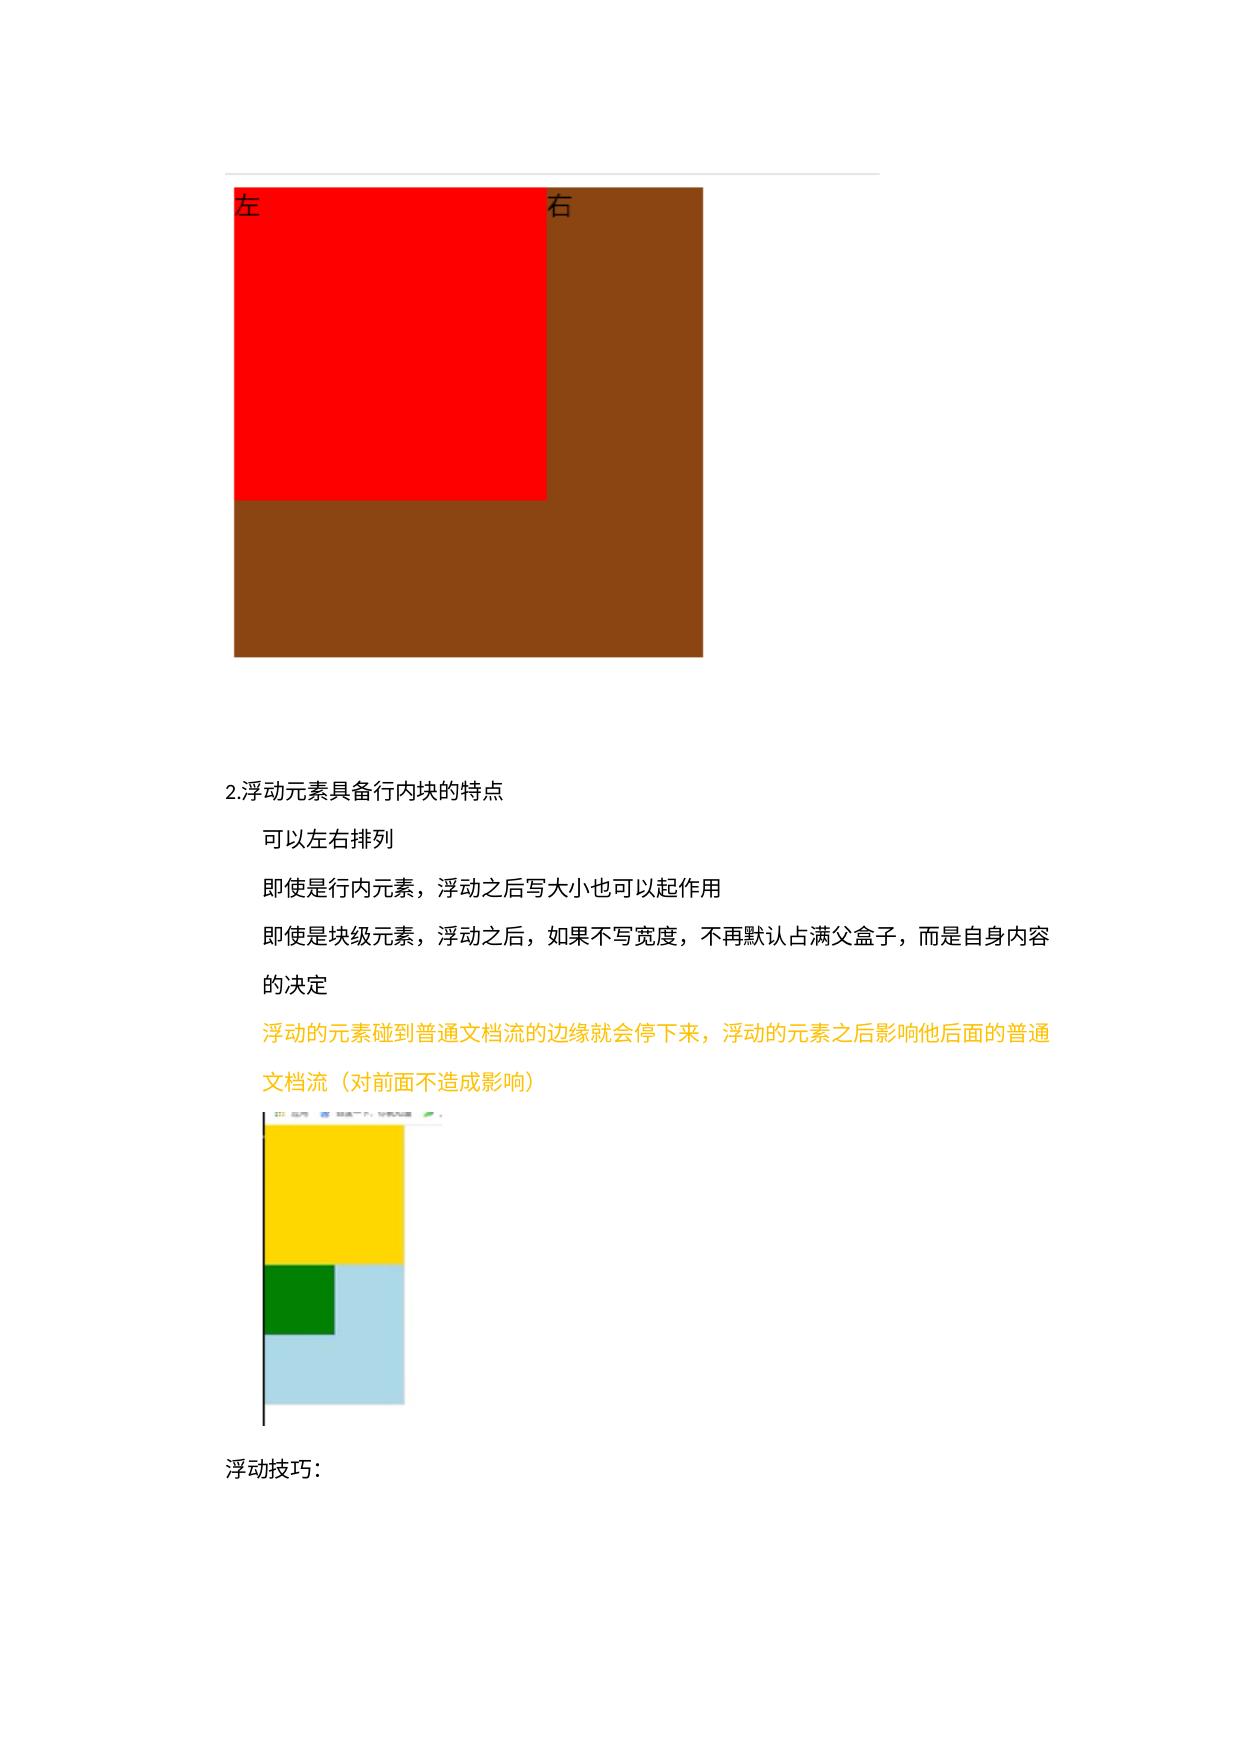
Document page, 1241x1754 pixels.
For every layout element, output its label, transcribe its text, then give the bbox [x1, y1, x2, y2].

picture [262, 1112, 443, 1426]
picture [225, 162, 880, 703]
list 可以左右排列 [262, 822, 1053, 854]
text 2.浮动元素具备行内块的特点 [225, 774, 1053, 806]
list 即使是行内元素，浮动之后写大小也可以起作用 [262, 870, 1053, 903]
list 浮动技巧： [225, 1451, 1053, 1484]
list 浮动的元素碰到普通文档流的边缘就会停下来，浮动的元素之后影响他后面的普通文档流（对前面不造成影响） [262, 1016, 1053, 1097]
list 即使是块级元素，浮动之后，如果不写宽度，不再默认占满父盒子，而是自身内容的决定 [262, 919, 1053, 1000]
